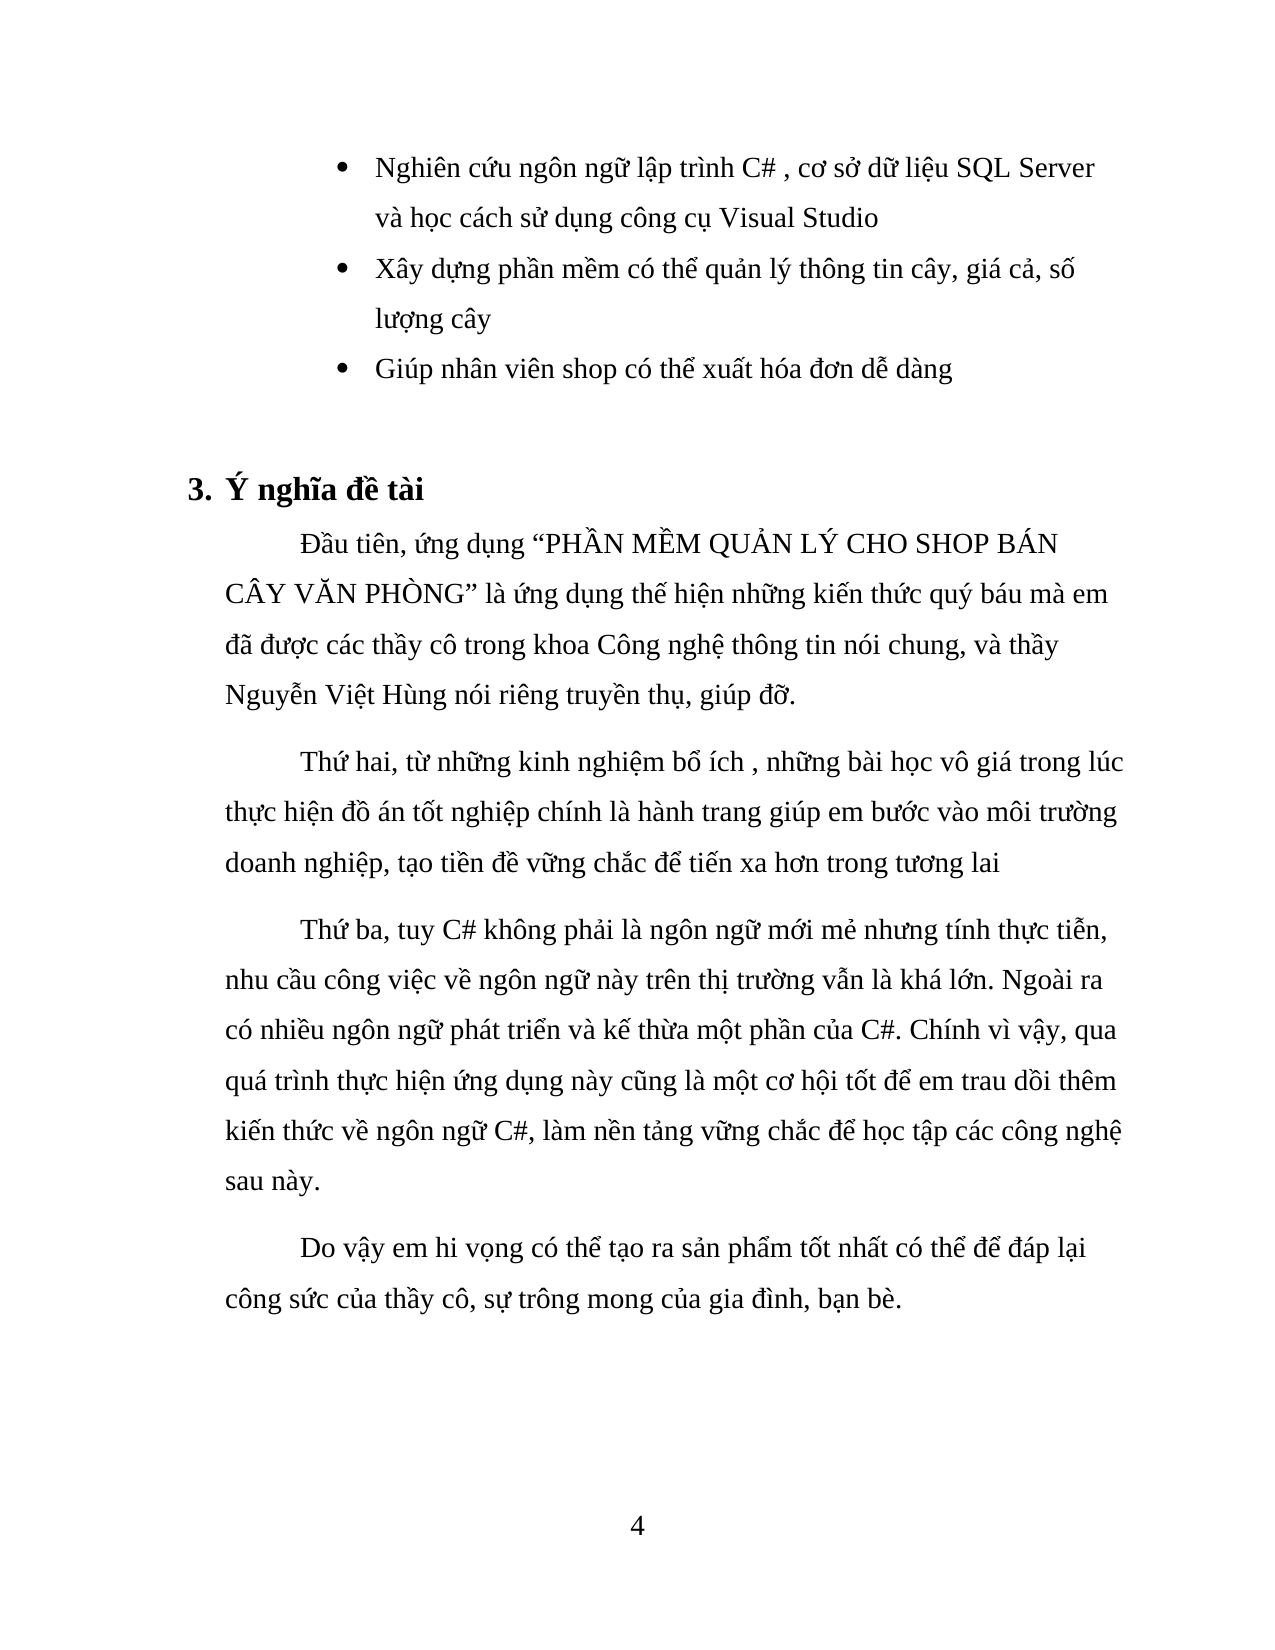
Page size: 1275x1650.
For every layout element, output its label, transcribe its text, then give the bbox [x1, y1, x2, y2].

text Thứ ba, tuy C# không phải là ngôn ngữ mới mẻ nhưng tính thực tiễn, nhu cầu công việc về ngôn ngữ này trên thị trường vẫn là khá lớn. Ngoài ra có nhiều ngôn ngữ phát triển và kế thừa một phần của C#. Chính vì vậy, qua quá trình thực hiện ứng dụng này cũng là một cơ hội tốt để em trau dồi thêm kiến thức về ngôn ngữ C#, làm nền tảng vững chắc để học tập các công nghệ sau này. [225, 912, 1125, 1197]
list Nghiên cứu ngôn ngữ lập trình C# , cơ sở dữ liệu SQL Server và học cách sử dụng công cụ Visual Studio [337, 150, 1125, 234]
list Xây dựng phần mềm có thể quản lý thông tin cây, giá cả, số lượng cây [337, 251, 1125, 335]
text Thứ hai, từ những kinh nghiệm bổ ích , những bài học vô giá trong lúc thực hiện đồ án tốt nghiệp chính là hành trang giúp em bước vào môi trường doanh nghiệp, tạo tiền đề vững chắc để tiến xa hơn trong tương lai [225, 744, 1125, 878]
subtitle Ý nghĩa đề tài [187, 469, 1125, 507]
text Đầu tiên, ứng dụng “PHẦN MỀM QUẢN LÝ CHO SHOP BÁN CÂY VĂN PHÒNG” là ứng dụng thế hiện những kiến thức quý báu mà em đã được các thầy cô trong khoa Công nghệ thông tin nói chung, và thầy Nguyễn Việt Hùng nói riêng truyền thụ, giúp đỡ. [225, 526, 1125, 711]
text Do vậy em hi vọng có thể tạo ra sản phẩm tốt nhất có thể để đáp lại công sức của thầy cô, sự trông mong của gia đình, bạn bè. [225, 1230, 1125, 1314]
list Giúp nhân viên shop có thể xuất hóa đơn dễ dàng [337, 351, 1125, 385]
